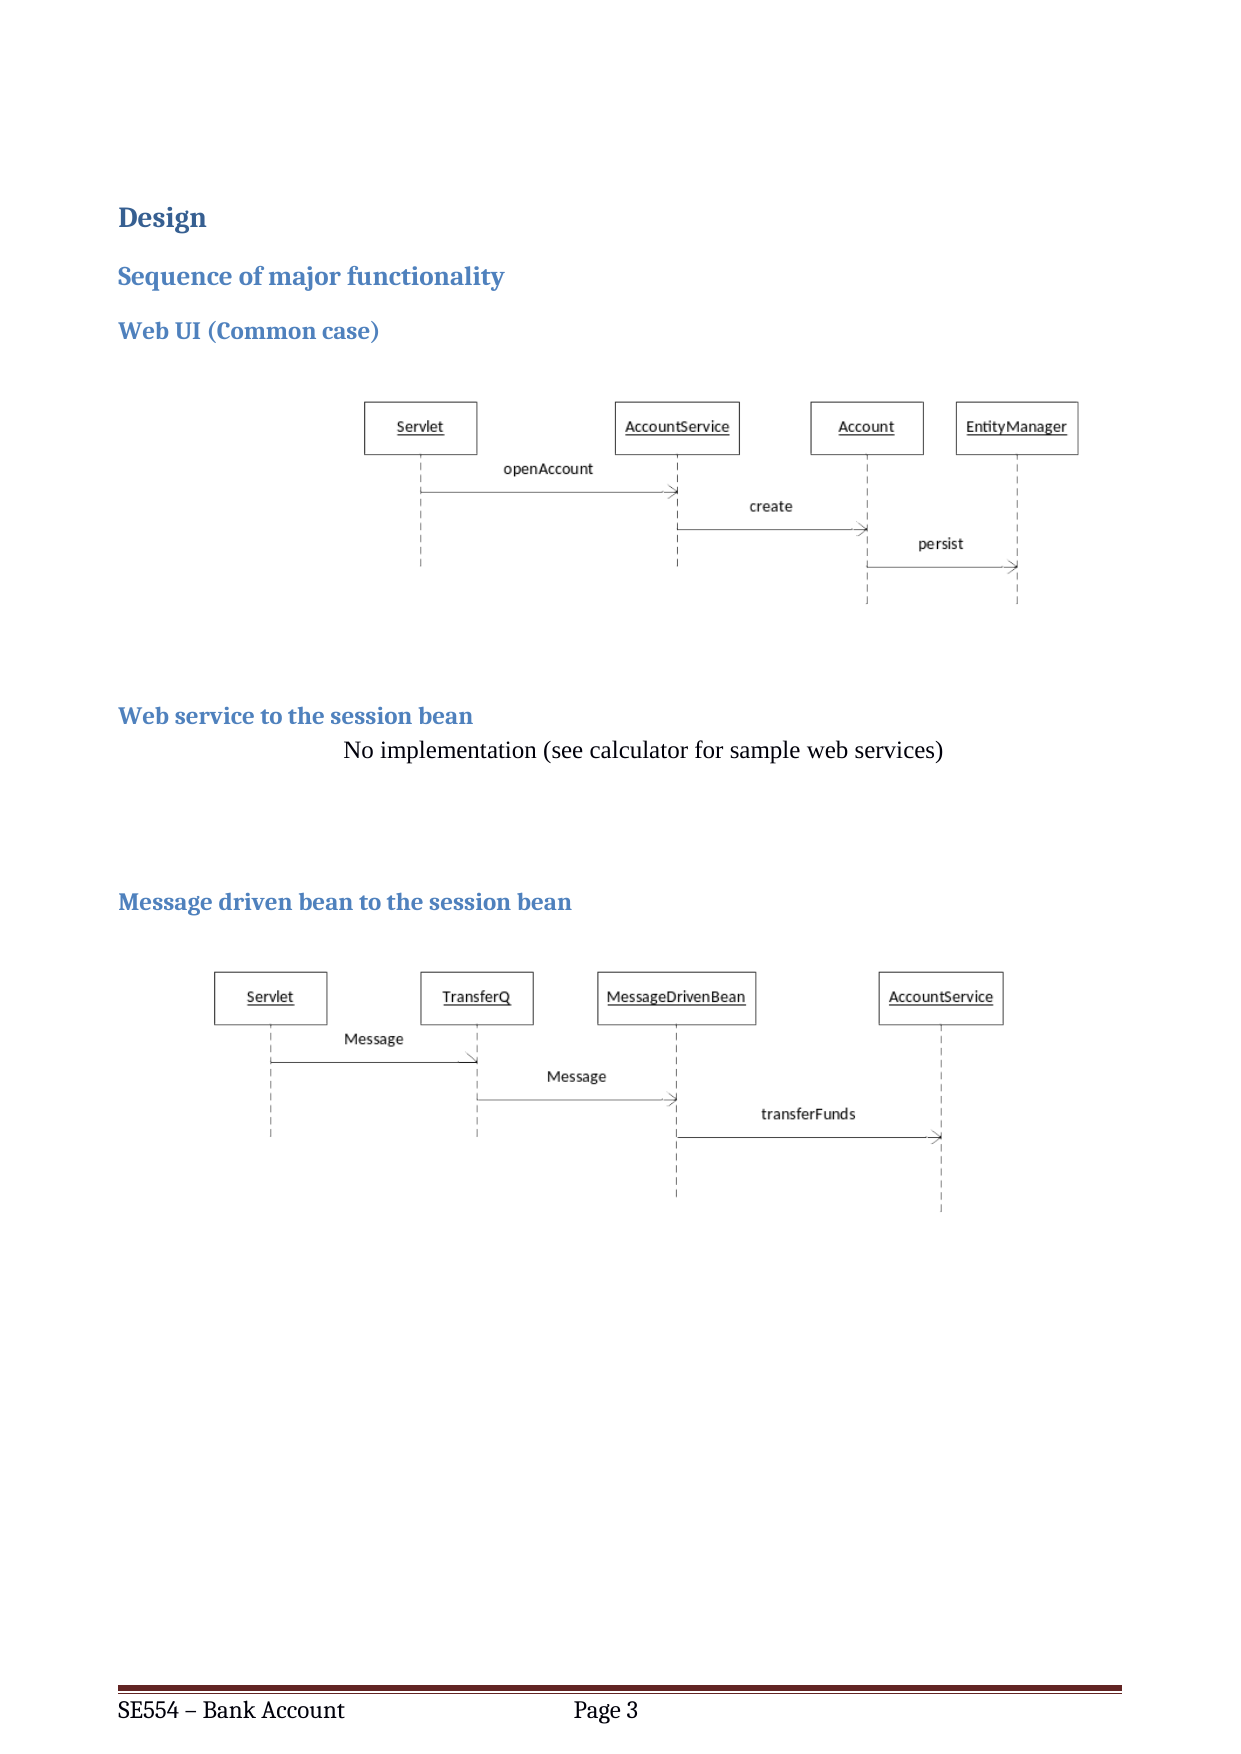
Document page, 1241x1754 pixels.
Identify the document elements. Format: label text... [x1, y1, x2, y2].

subtitle Web service to the session bean [118, 702, 1122, 731]
subtitle Web UI (Common case) [118, 317, 1122, 346]
subtitle Design [118, 201, 1122, 235]
list No implementation (see calculator for sample web services) [343, 735, 1122, 763]
subtitle Sequence of major functionality [118, 261, 1122, 292]
subtitle Message driven bean to the session bean [118, 888, 1122, 916]
